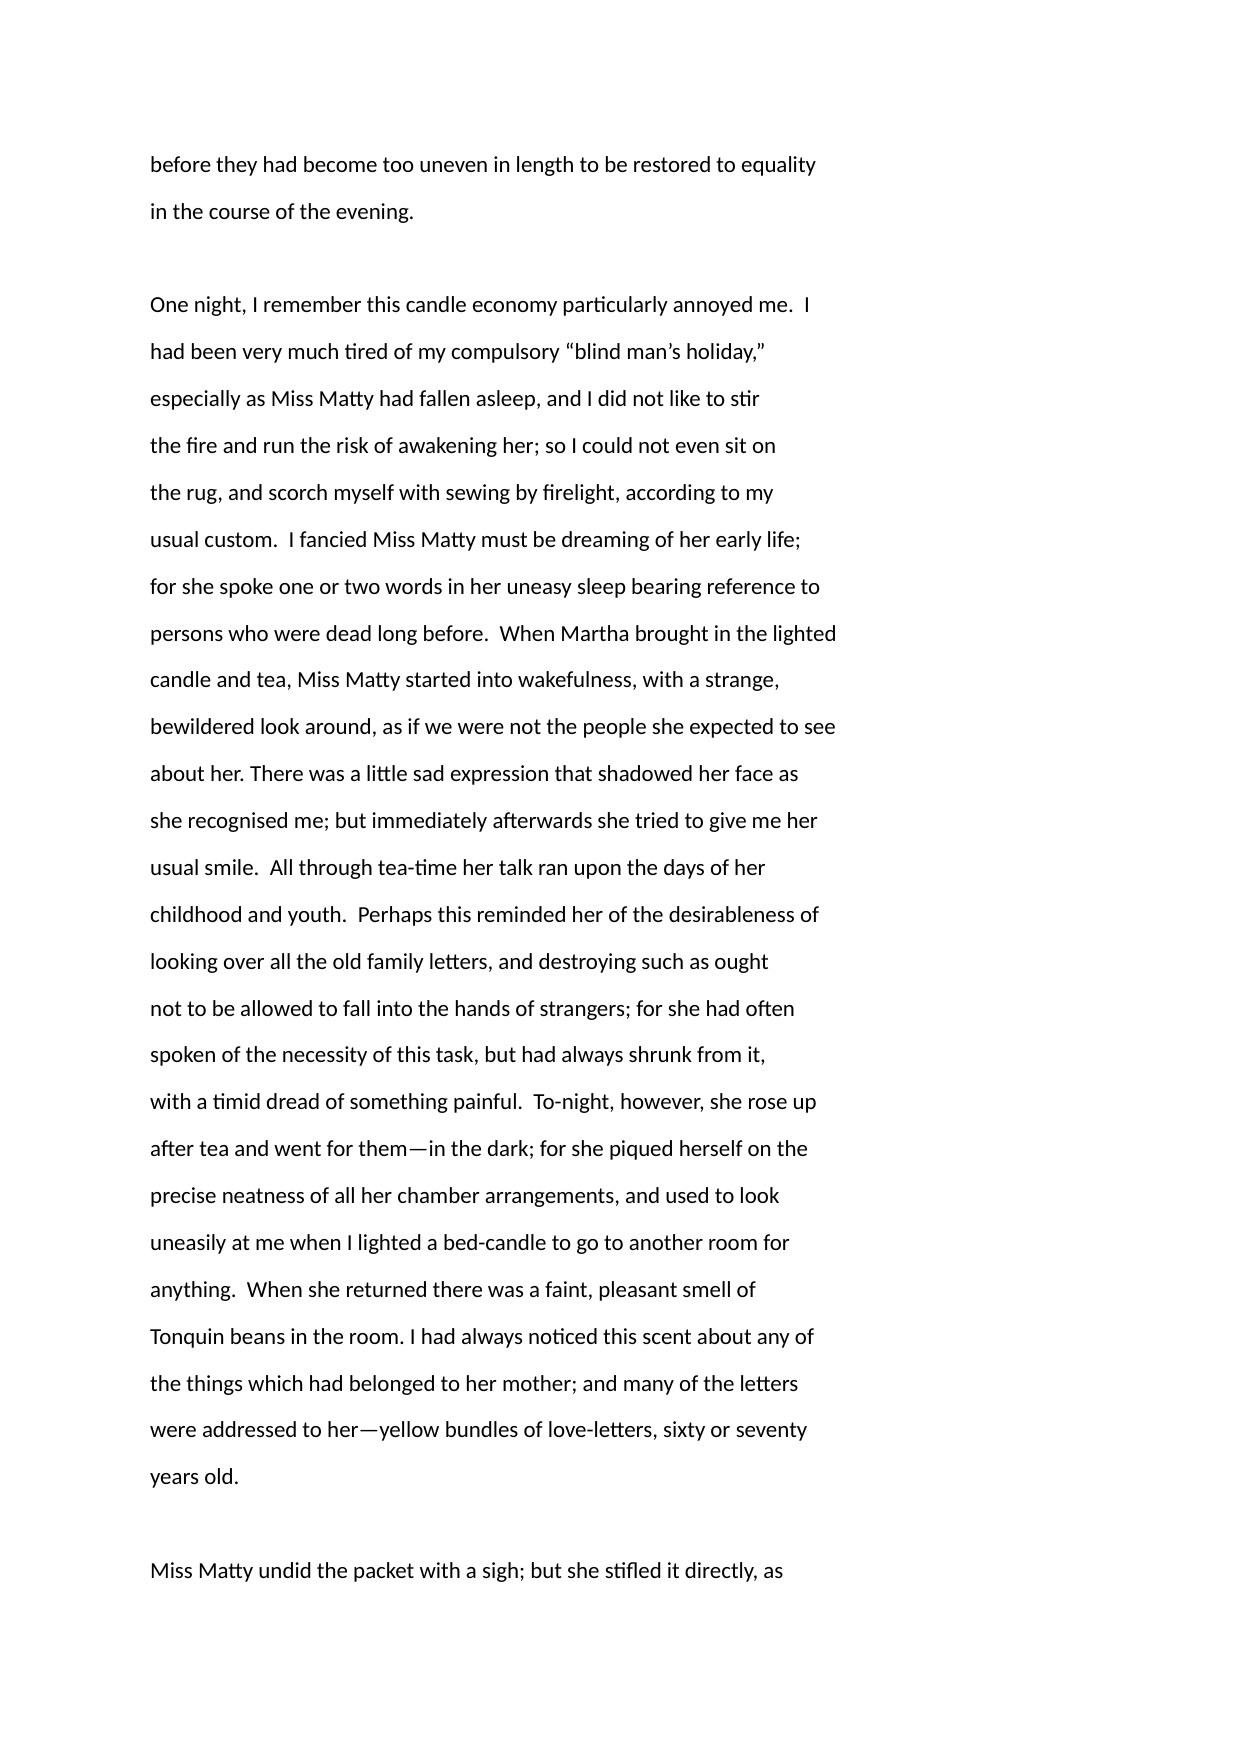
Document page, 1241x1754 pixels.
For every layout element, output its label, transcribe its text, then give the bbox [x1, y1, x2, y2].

text bewildered look around, as if we were not the people she expected to see [150, 712, 1090, 741]
text candle and tea, Miss Matty started into wakefulness, with a strange, [150, 666, 1090, 694]
text usual custom. I fancied Miss Matty must be dreaming of her early life; [150, 525, 1090, 553]
text usual smile. All through tea-time her talk ran upon the days of her [150, 853, 1090, 881]
text she recognised me; but immediately afterwards she tried to give me her [150, 806, 1090, 834]
text for she spoke one or two words in her uneasy sleep bearing reference to [150, 572, 1090, 600]
text anything. When she returned there was a faint, pleasant smell of [150, 1275, 1090, 1303]
text One night, I remember this candle economy particularly annoyed me. I [150, 291, 1090, 319]
text before they had become too uneven in length to be restored to equality [150, 150, 1090, 178]
text especially as Miss Matty had fallen asleep, and I did not like to stir [150, 384, 1090, 412]
text years old. [150, 1462, 1090, 1491]
text in the course of the evening. [150, 197, 1090, 225]
text looking over all the old family letters, and destroying such as ought [150, 947, 1090, 975]
text uneasily at me when I lighted a bed-candle to go to another room for [150, 1228, 1090, 1256]
text were addressed to her—yellow bundles of love-letters, sixty or seventy [150, 1416, 1090, 1444]
text had been very much tired of my compulsory “blind man’s holiday,” [150, 337, 1090, 366]
text after tea and went for them—in the dark; for she piqued herself on the [150, 1134, 1090, 1162]
text Miss Matty undid the packet with a sigh; but she stifled it directly, as [150, 1556, 1090, 1584]
text Tonquin beans in the room. I had always noticed this scent about any of [150, 1322, 1090, 1350]
text spoken of the necessity of this task, but had always shrunk from it, [150, 1041, 1090, 1069]
text with a timid dread of something painful. To-night, however, she rose up [150, 1087, 1090, 1116]
text the fire and run the risk of awakening her; so I could not even sit on [150, 431, 1090, 459]
text not to be allowed to fall into the hands of strangers; for she had often [150, 994, 1090, 1022]
text the rug, and scorch myself with sewing by firelight, according to my [150, 478, 1090, 506]
text persons who were dead long before. When Martha brought in the lighted [150, 619, 1090, 647]
text precise neatness of all her chamber arrangements, and used to look [150, 1181, 1090, 1209]
text the things which had belonged to her mother; and many of the letters [150, 1369, 1090, 1397]
text about her. There was a little sad expression that shadowed her face as [150, 759, 1090, 787]
text childhood and youth. Perhaps this reminded her of the desirableness of [150, 900, 1090, 928]
